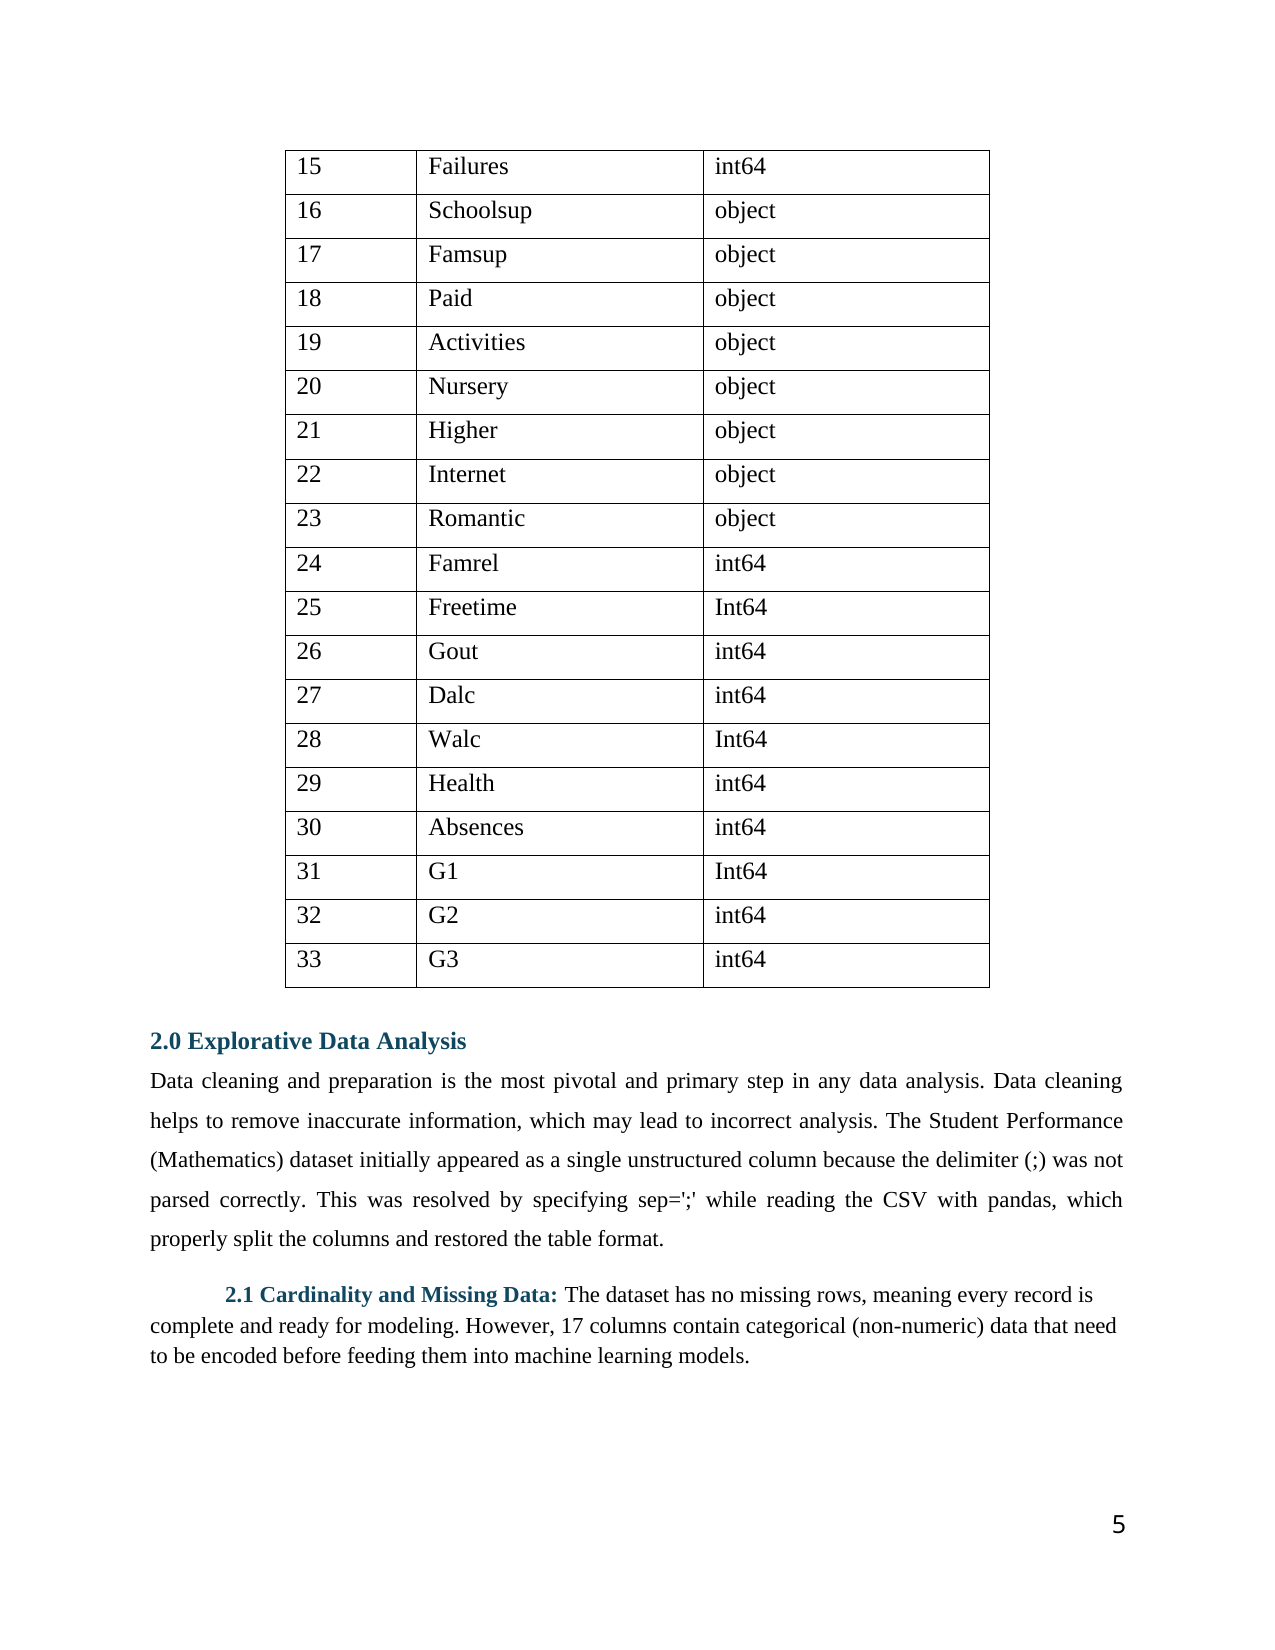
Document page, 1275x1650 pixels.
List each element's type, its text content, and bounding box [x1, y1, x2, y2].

table_cell object [704, 239, 989, 282]
table_cell 27 [286, 680, 416, 723]
table_cell object [704, 415, 989, 458]
table_cell Famsup [417, 239, 703, 282]
table_cell int64 [704, 900, 989, 943]
table_cell Higher [417, 415, 703, 458]
table_cell int64 [704, 768, 989, 811]
table_cell 23 [286, 504, 416, 547]
table_cell int64 [704, 636, 989, 679]
table_cell Health [417, 768, 703, 811]
table_cell int64 [704, 548, 989, 591]
table_cell 30 [286, 812, 416, 855]
table_cell 32 [286, 900, 416, 943]
table_cell object [704, 283, 989, 326]
table_cell object [704, 195, 989, 238]
table_cell 21 [286, 415, 416, 458]
subtitle 2.1 Cardinality and Missing Data: The dataset has no missing rows, meaning every record is complete and ready for modeling. However, 17 columns contain categorical (non-numeric) data that need to be encoded before feeding them into machine learning models. [150, 1281, 1125, 1369]
table_cell Schoolsup [417, 195, 703, 238]
table_cell int64 [704, 944, 989, 987]
table_cell 17 [286, 239, 416, 282]
table_cell 28 [286, 724, 416, 767]
table_cell Activities [417, 327, 703, 370]
table_cell 16 [286, 195, 416, 238]
table_cell Absences [417, 812, 703, 855]
table_cell 18 [286, 283, 416, 326]
table_cell G1 [417, 856, 703, 899]
table_cell 29 [286, 768, 416, 811]
table_cell 26 [286, 636, 416, 679]
table_cell Nursery [417, 371, 703, 414]
table_cell Freetime [417, 592, 703, 635]
text Data cleaning and preparation is the most pivotal and primary step in any data analysis. Data cleaning helps to remove inaccurate information, which may lead to incorrect analysis. The Student Performance (Mathematics) dataset initially appeared as a single unstructured column because the delimiter (;) was not parsed correctly. This was resolved by specifying sep=';' while reading the CSV with pandas, which properly split the columns and restored the table format. [150, 1067, 1125, 1252]
table_cell Famrel [417, 548, 703, 591]
table_cell Int64 [704, 592, 989, 635]
table_cell 24 [286, 548, 416, 591]
table_cell Walc [417, 724, 703, 767]
table_cell Romantic [417, 504, 703, 547]
table_cell Int64 [704, 856, 989, 899]
table_cell Gout [417, 636, 703, 679]
table_cell Failures [417, 151, 703, 194]
table_cell 33 [286, 944, 416, 987]
table_cell Internet [417, 460, 703, 502]
table_cell G3 [417, 944, 703, 987]
table_cell 19 [286, 327, 416, 370]
table_cell int64 [704, 812, 989, 855]
table_cell 25 [286, 592, 416, 635]
table_cell Int64 [704, 724, 989, 767]
table_cell 31 [286, 856, 416, 899]
table_cell G2 [417, 900, 703, 943]
table_cell object [704, 327, 989, 370]
table_cell 22 [286, 460, 416, 502]
table_cell int64 [704, 151, 989, 194]
table_cell 20 [286, 371, 416, 414]
table_cell object [704, 460, 989, 502]
table_cell 15 [286, 151, 416, 194]
table_cell object [704, 504, 989, 547]
subtitle 2.0 Explorative Data Analysis [150, 1026, 1125, 1054]
table_cell Dalc [417, 680, 703, 723]
table_cell Paid [417, 283, 703, 326]
table_cell int64 [704, 680, 989, 723]
table_cell object [704, 371, 989, 414]
